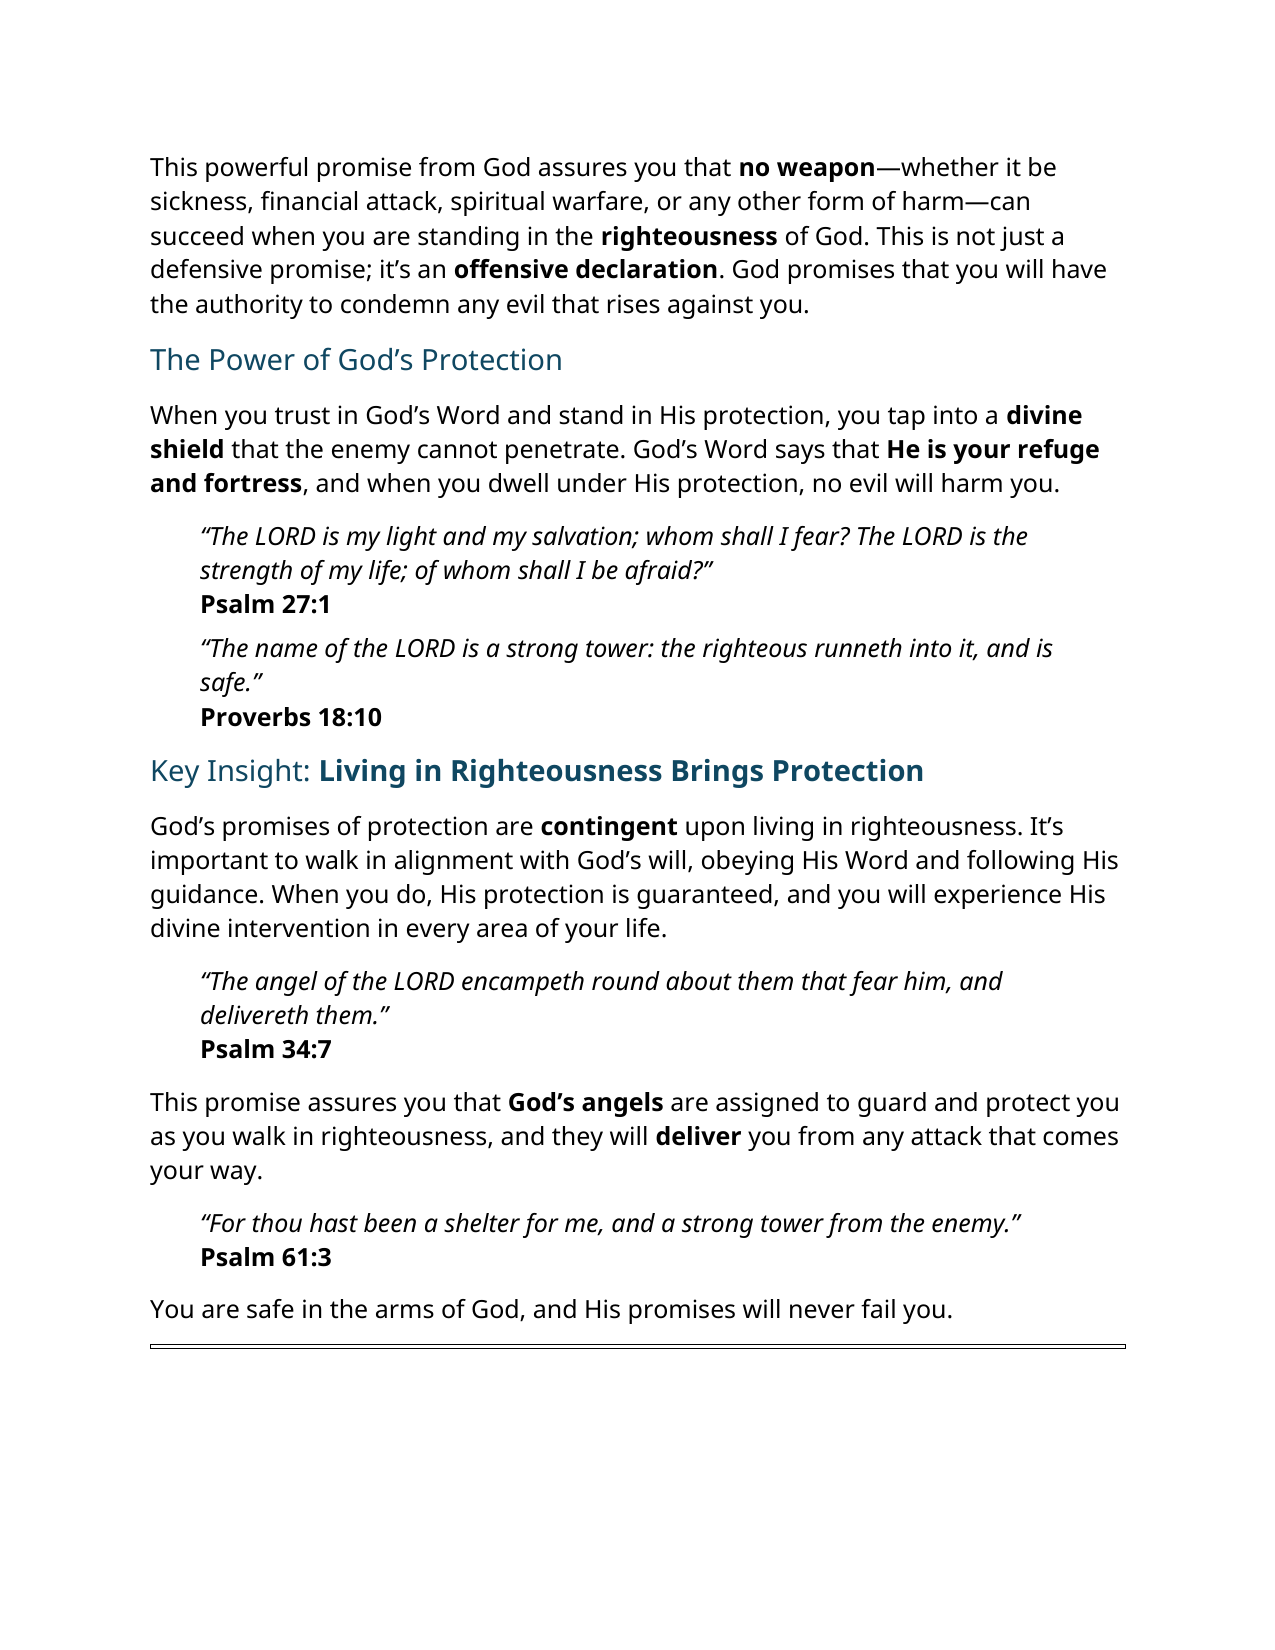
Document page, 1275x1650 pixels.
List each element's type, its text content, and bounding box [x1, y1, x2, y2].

text God’s promises of protection are contingent upon living in righteousness. It’s important to walk in alignment with God’s will, obeying His Word and following His guidance. When you do, His protection is guaranteed, and you will experience His divine intervention in every area of your life. [150, 808, 1125, 944]
subtitle The Power of God’s Protection [150, 339, 1125, 379]
text When you trust in God’s Word and stand in His protection, you tap into a divine shield that the enemy cannot penetrate. God’s Word says that He is your refuge and fortress, and when you dwell under His protection, no evil will harm you. [150, 397, 1125, 500]
text You are safe in the arms of God, and His promises will never fail you. [150, 1292, 1125, 1326]
text This promise assures you that God’s angels are assigned to guard and protect you as you walk in righteousness, and they will deliver you from any attack that comes your way. [150, 1084, 1125, 1186]
text “For thou hast been a shelter for me, and a strong tower from the enemy.” Psalm 61:3 [200, 1205, 1075, 1273]
text “The name of the LORD is a strong tower: the righteous runneth into it, and is safe.” Proverbs 18:10 [200, 631, 1075, 733]
text “The LORD is my light and my salvation; whom shall I fear? The LORD is the strength of my life; of whom shall I be afraid?” Psalm 27:1 [200, 518, 1075, 621]
text “The angel of the LORD encampeth round about them that fear him, and delivereth them.” Psalm 34:7 [200, 963, 1075, 1066]
text This powerful promise from God assures you that no weapon—whether it be sickness, financial attack, spiritual warfare, or any other form of harm—can succeed when you are standing in the righteousness of God. This is not just a defensive promise; it’s an offensive declaration. God promises that you will have the authority to condemn any evil that rises against you. [150, 150, 1125, 320]
subtitle Key Insight: Living in Righteousness Brings Protection [150, 750, 1125, 789]
